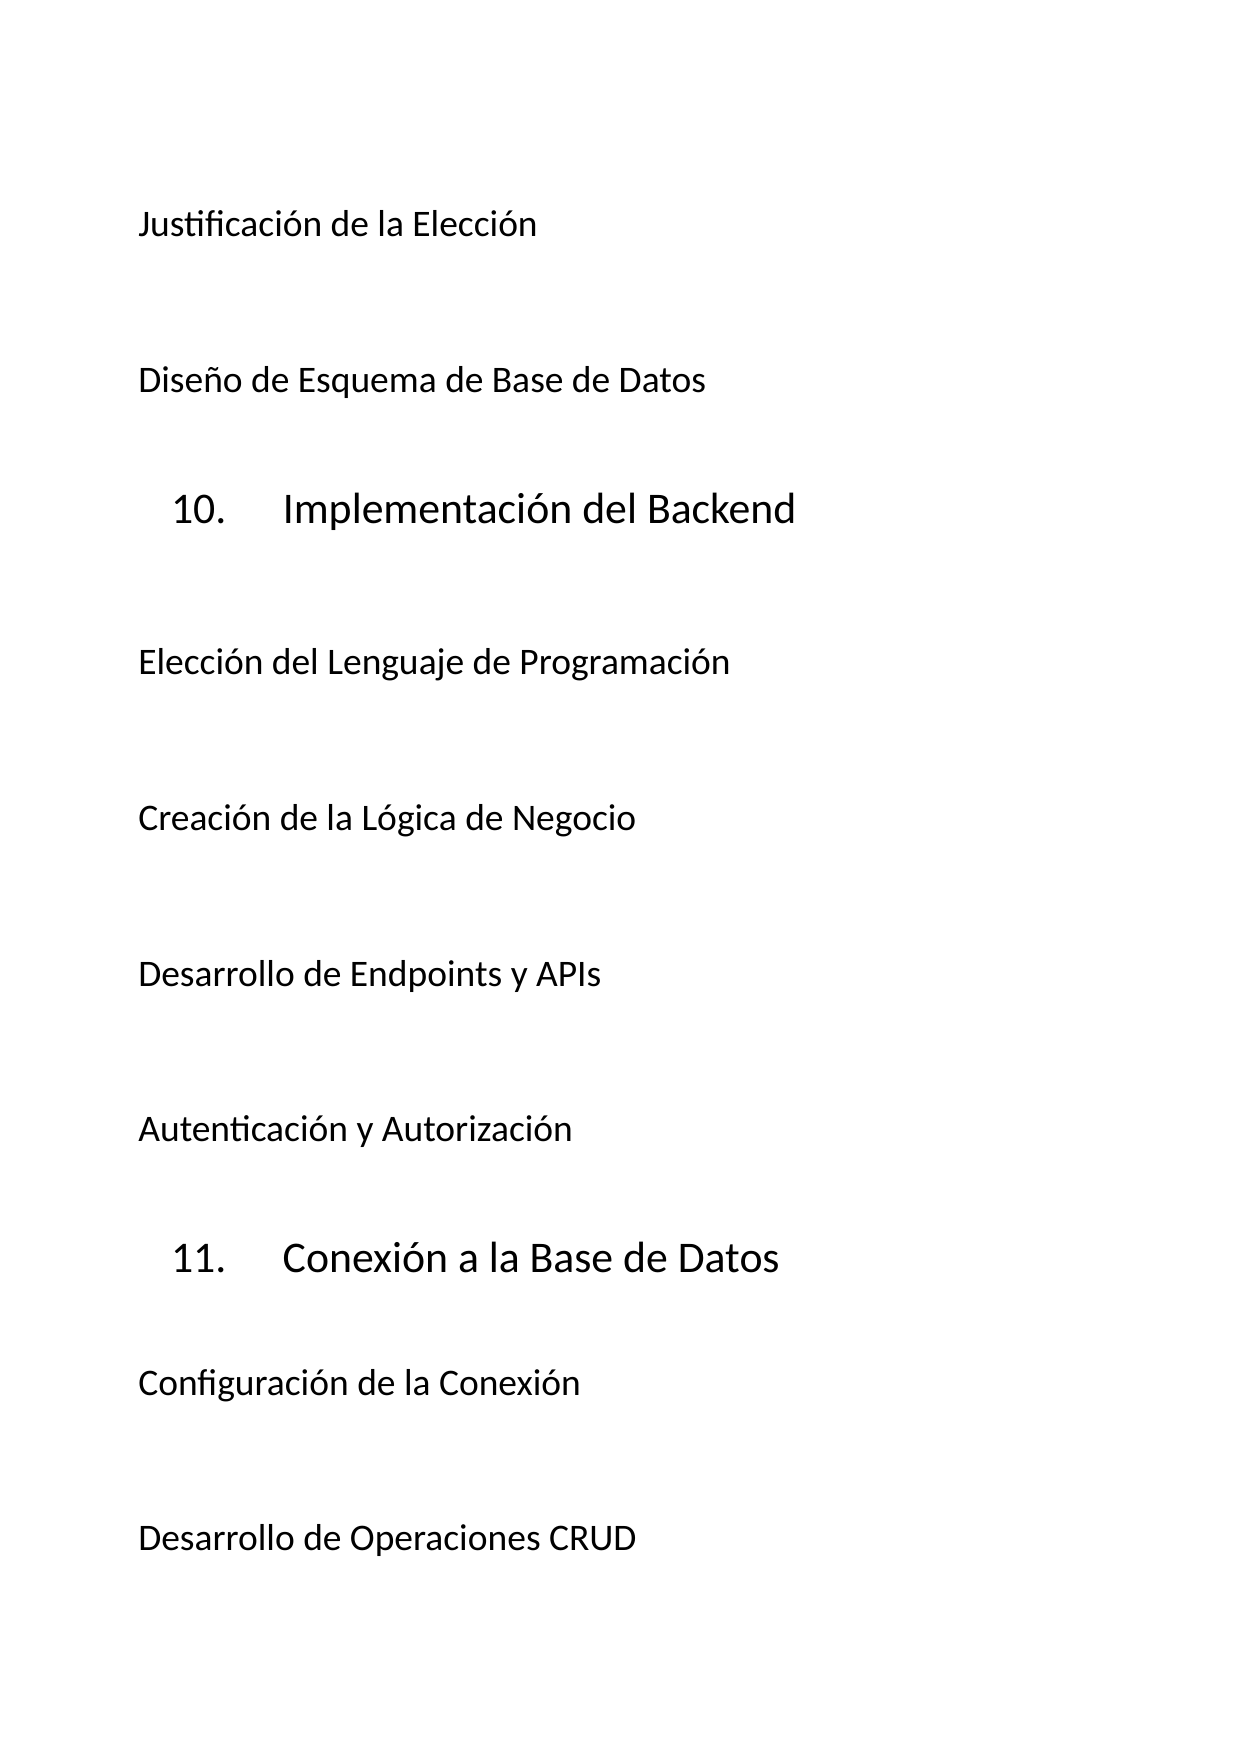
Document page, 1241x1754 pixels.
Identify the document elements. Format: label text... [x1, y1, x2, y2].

text Autenticación y Autorización [138, 1105, 1106, 1151]
text 11. Conexión a la Base de Datos [140, 1230, 1188, 1284]
text Creación de la Lógica de Negocio [138, 794, 1106, 840]
text Desarrollo de Endpoints y APIs [138, 949, 1106, 995]
text Configuración de la Conexión [138, 1358, 1106, 1404]
subtitle 10. Implementación del Backend [140, 481, 1188, 534]
text Diseño de Esquema de Base de Datos [138, 356, 1106, 402]
text Justificación de la Elección [138, 200, 1106, 246]
text Elección del Lenguaje de Programación [138, 638, 1106, 684]
text Desarrollo de Operaciones CRUD [138, 1514, 1106, 1560]
